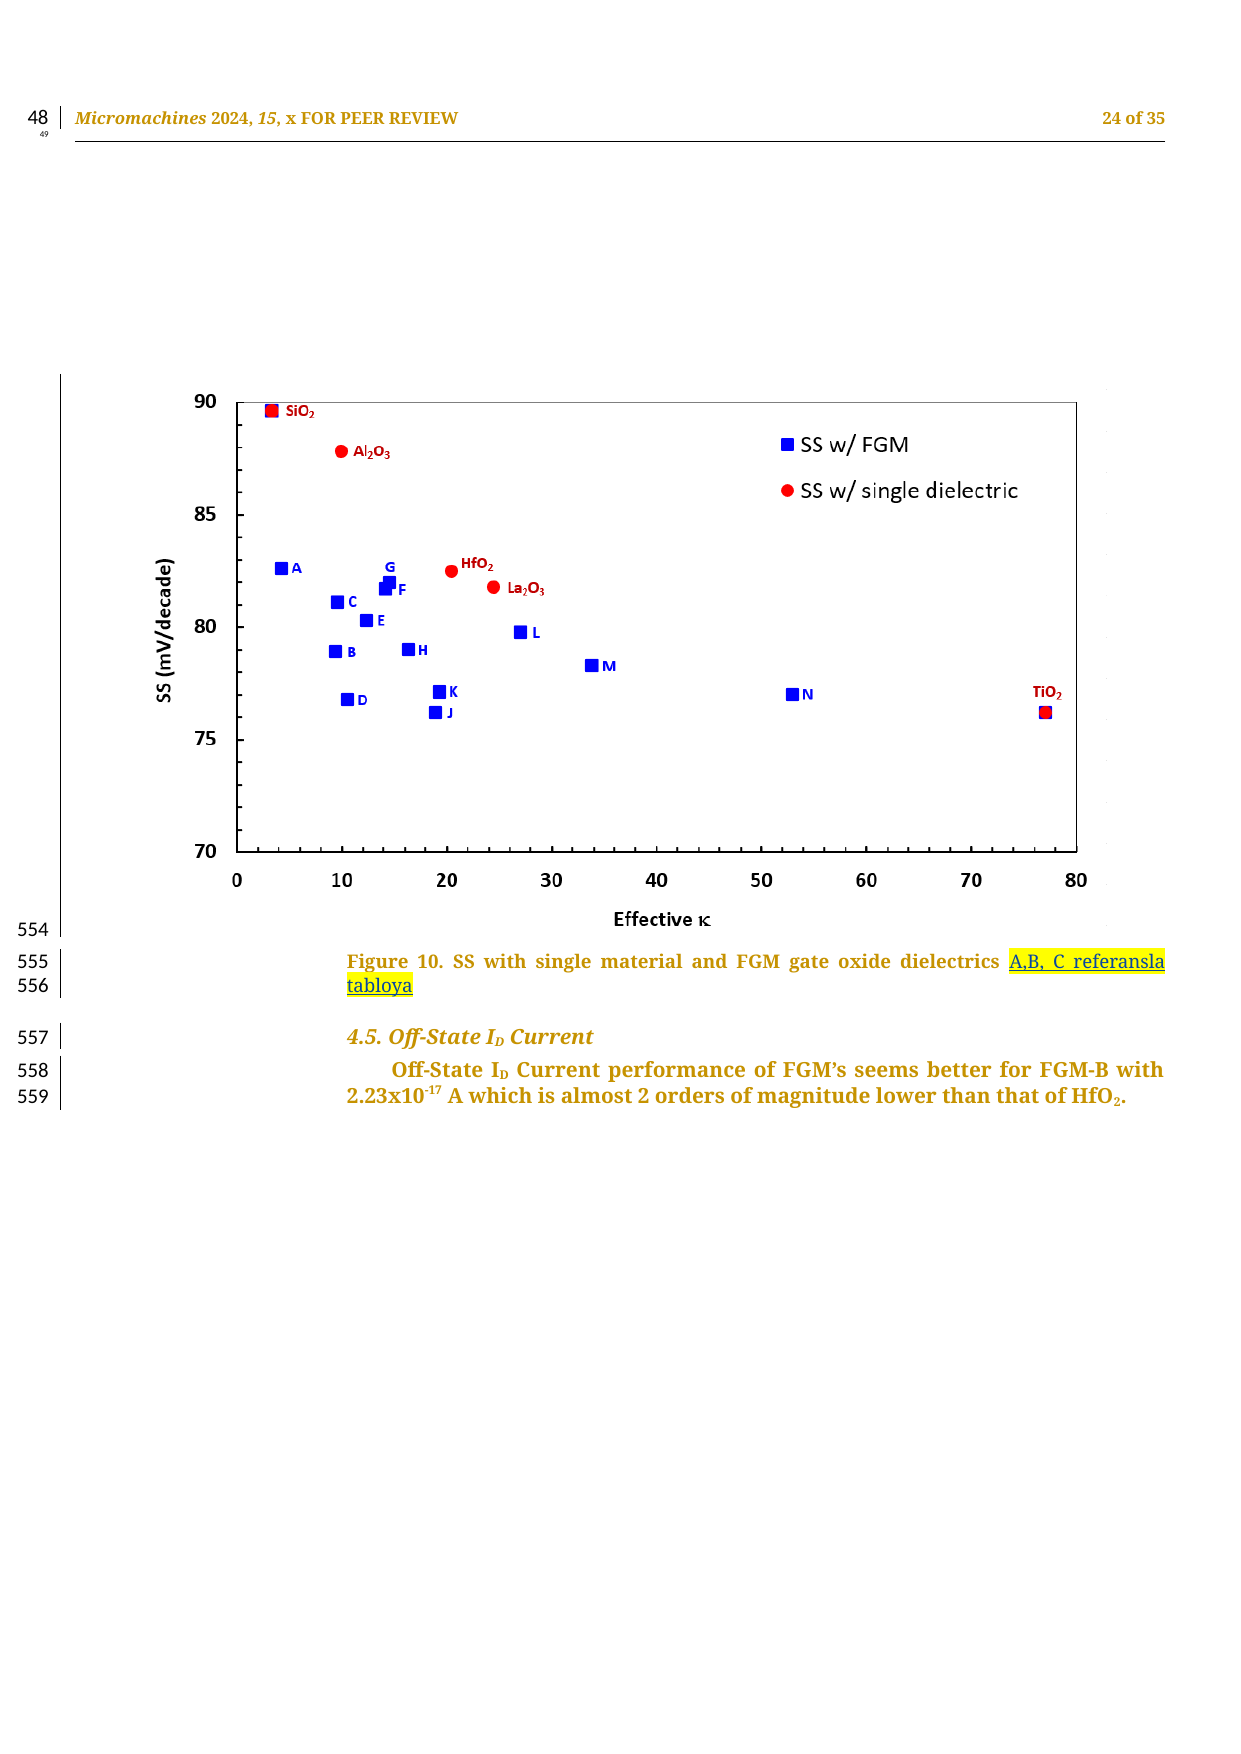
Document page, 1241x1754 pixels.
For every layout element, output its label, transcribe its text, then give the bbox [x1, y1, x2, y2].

text Off-State ID Current performance of FGM’s seems better for FGM-B with 2.23x10-17 A which is almost 2 orders of magnitude lower than that of HfO2. [347, 1056, 1165, 1110]
text Figure 10. SS with single material and FGM gate oxide dielectrics [347, 949, 1165, 997]
picture [133, 373, 1107, 937]
subtitle 4.5. Off-State ID Current [347, 1022, 1165, 1049]
